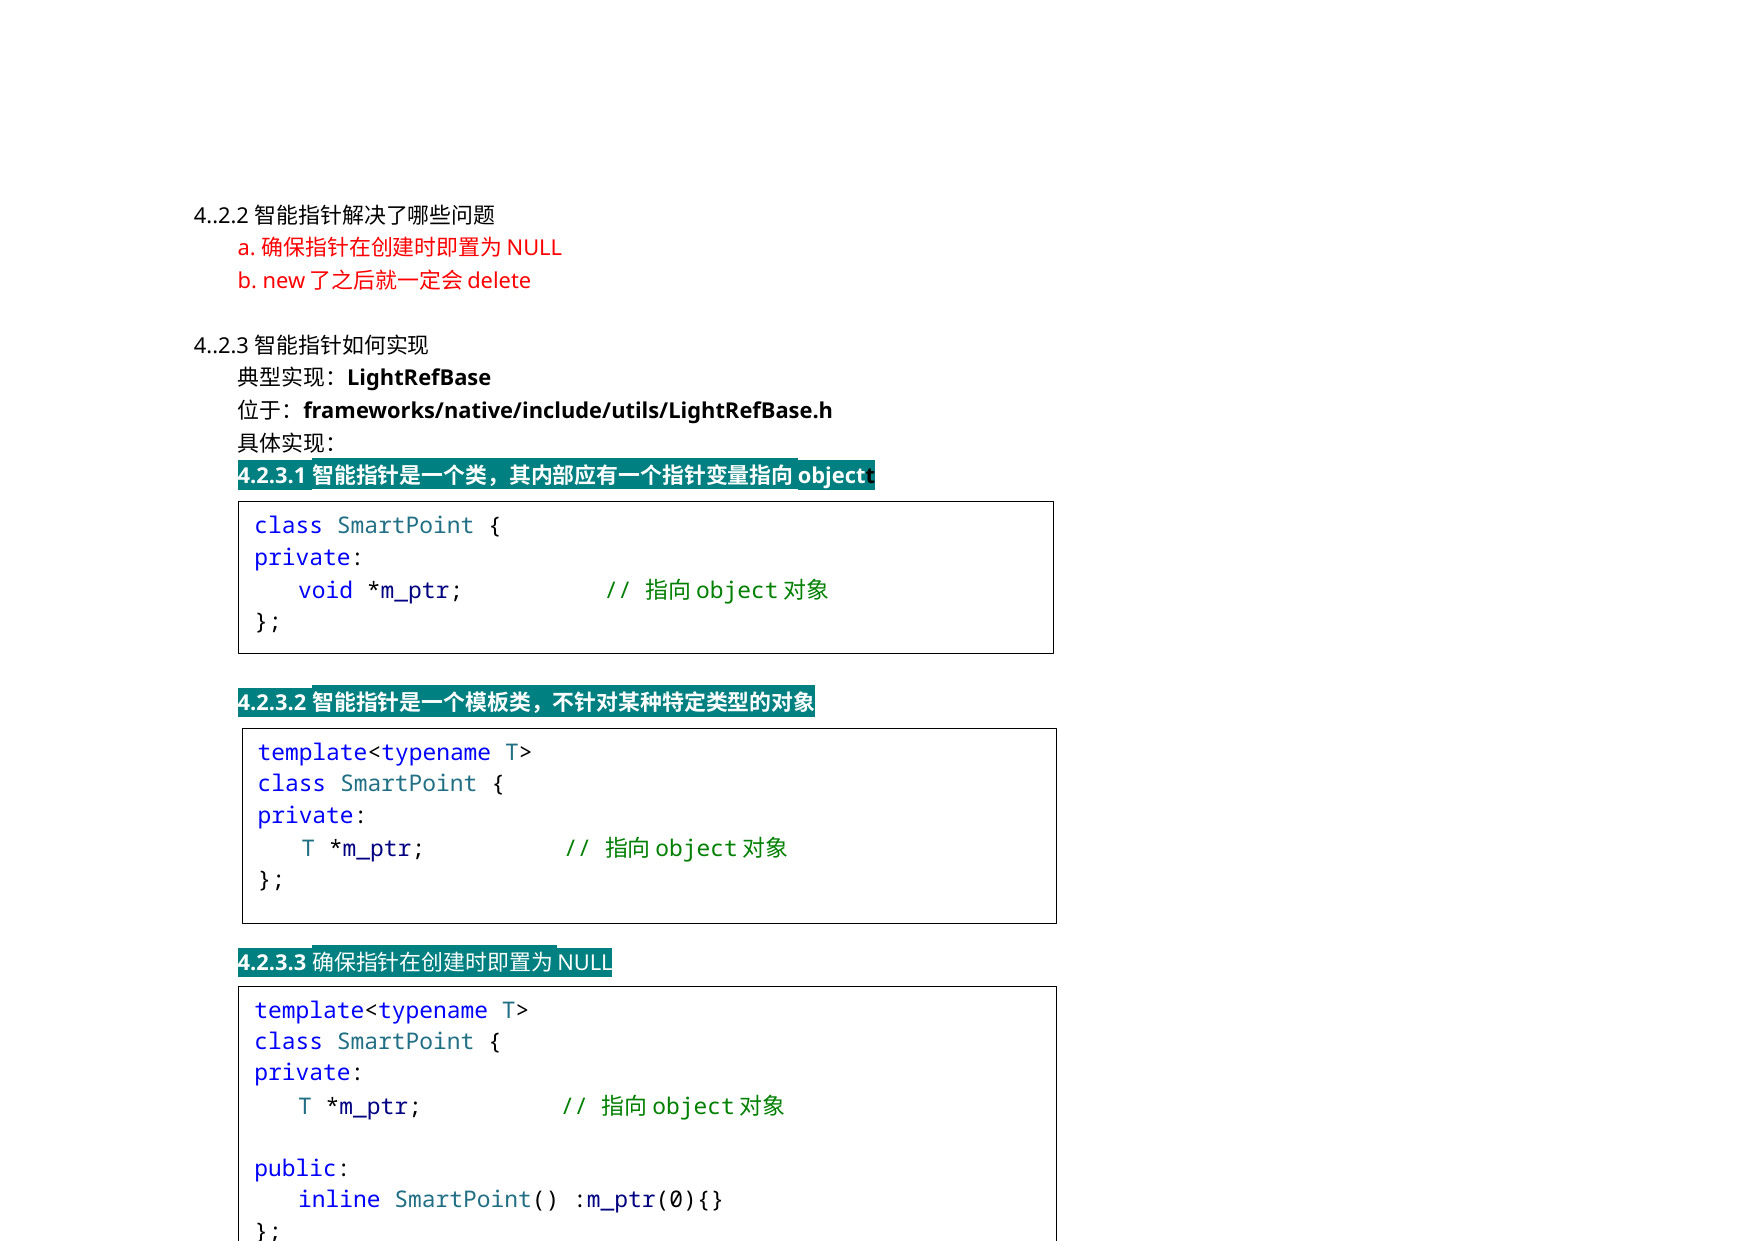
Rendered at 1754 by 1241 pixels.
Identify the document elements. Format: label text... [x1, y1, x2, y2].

text 4.2.3.1 智能指针是一个类，其内部应有一个指针变量指向objectt [798, 458, 1604, 490]
text 具体实现： [150, 425, 1604, 458]
text 4.2.3.3 确保指针在创建时即置为NULL [150, 945, 1604, 978]
text 4.2.3.1 智能指针是一个类，其内部应有一个指针变量指向objectt [194, 458, 312, 490]
text 4..2.3 智能指针如何实现 [150, 328, 1604, 360]
text b. new了之后就一定会delete [150, 263, 1604, 295]
text 4..2.2 智能指针解决了哪些问题 [150, 198, 1604, 230]
text 4.2.3.2 智能指针是一个模板类，不针对某种特定类型的对象 [150, 685, 1604, 718]
text a. 确保指针在创建时即置为NULL [150, 230, 1604, 263]
text 典型实现：LightRefBase [150, 360, 1604, 393]
text 位于：frameworks/native/include/utils/LightRefBase.h [150, 393, 1604, 425]
